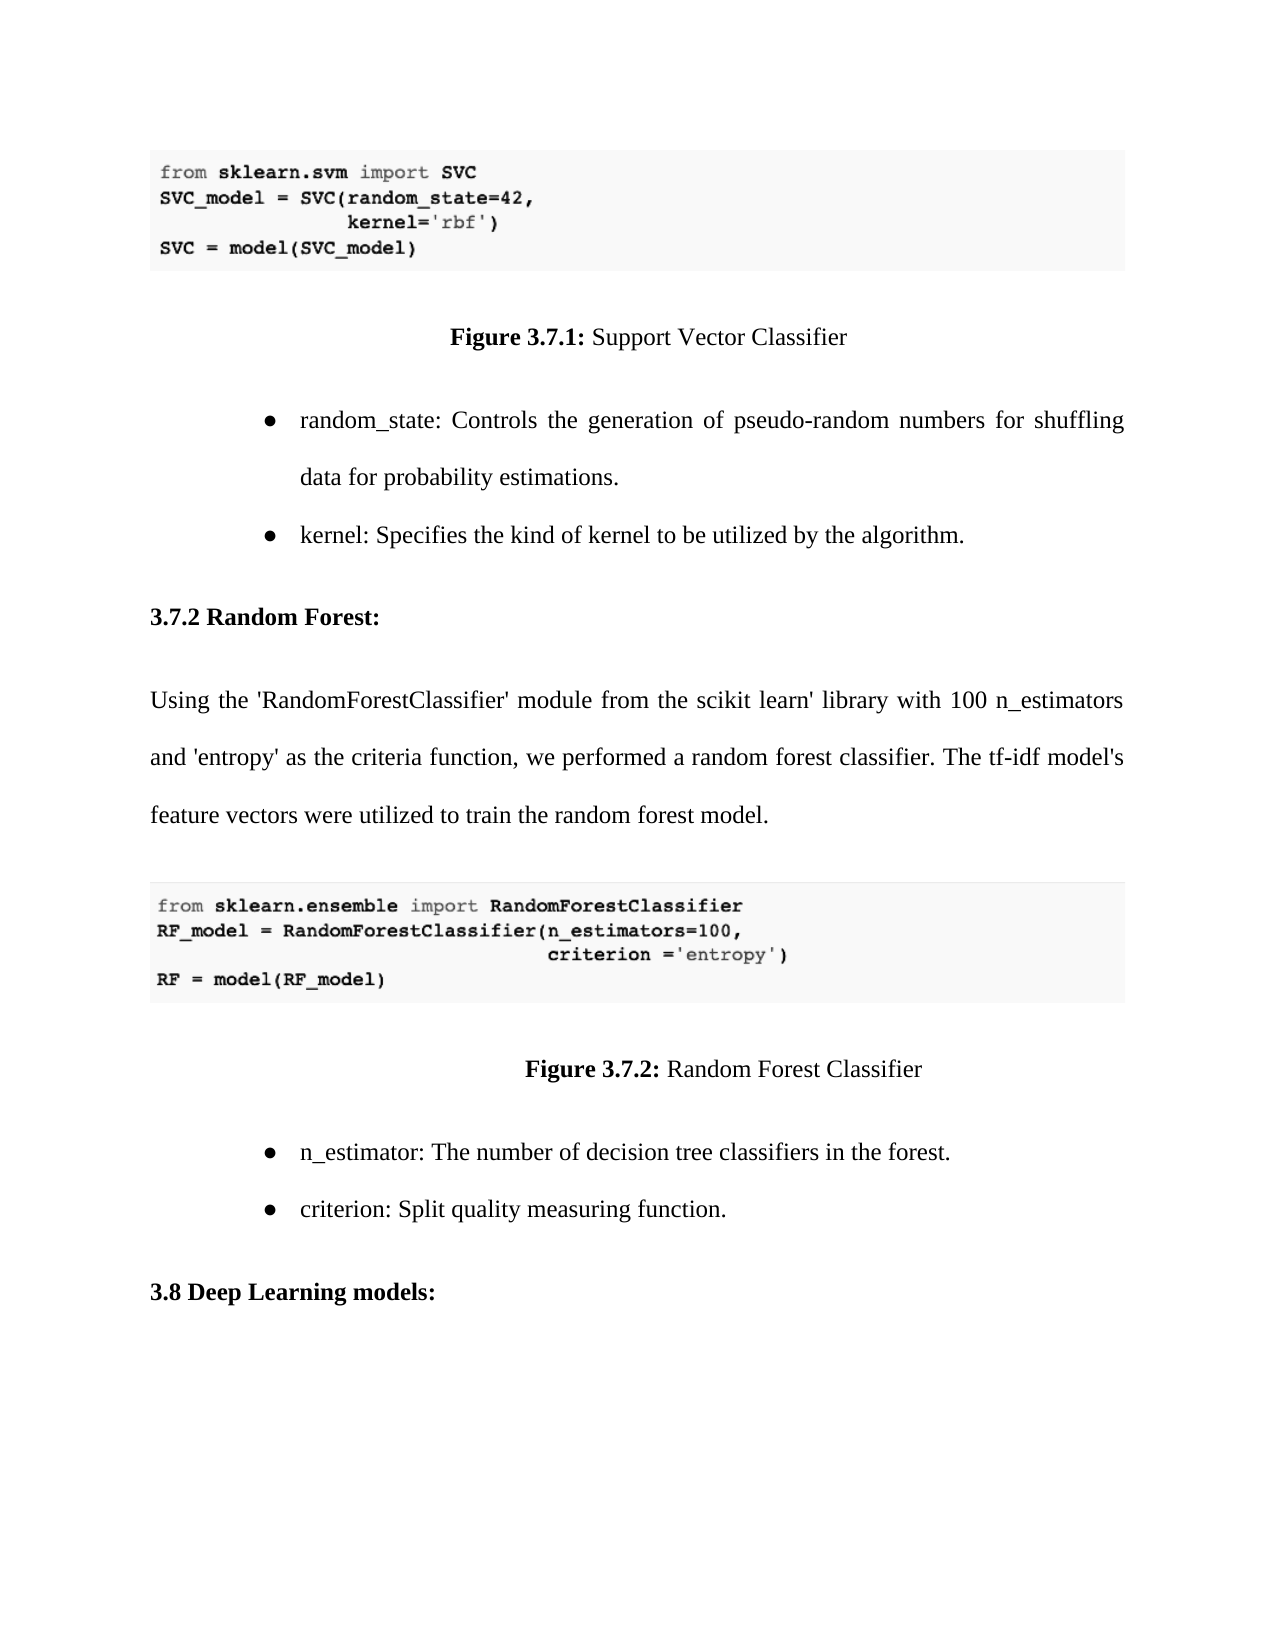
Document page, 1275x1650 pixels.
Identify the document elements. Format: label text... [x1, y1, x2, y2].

text 3.7.2 Random Forest: [150, 602, 1125, 631]
picture [150, 150, 1125, 271]
text Using the 'RandomForestClassifier' module from the scikit learn' library with 100 n_estimators and 'entropy' as the criteria function, we performed a random forest classifier. The tf-idf model's feature vectors were utilized to train the random forest model. [150, 685, 1125, 828]
picture [150, 882, 1125, 1003]
list random_state: Controls the generation of pseudo-random numbers for shuffling data for probability estimations. [262, 405, 1125, 491]
list criterion: Split quality measuring function. [262, 1194, 1125, 1223]
text 3.8 Deep Learning models: [150, 1277, 1125, 1306]
list n_estimator: The number of decision tree classifiers in the forest. [262, 1137, 1125, 1166]
text Figure 3.7.1: Support Vector Classifier [375, 322, 1125, 351]
text Figure 3.7.2: Random Forest Classifier [450, 1054, 1125, 1083]
list kernel: Specifies the kind of kernel to be utilized by the algorithm. [262, 520, 1125, 548]
